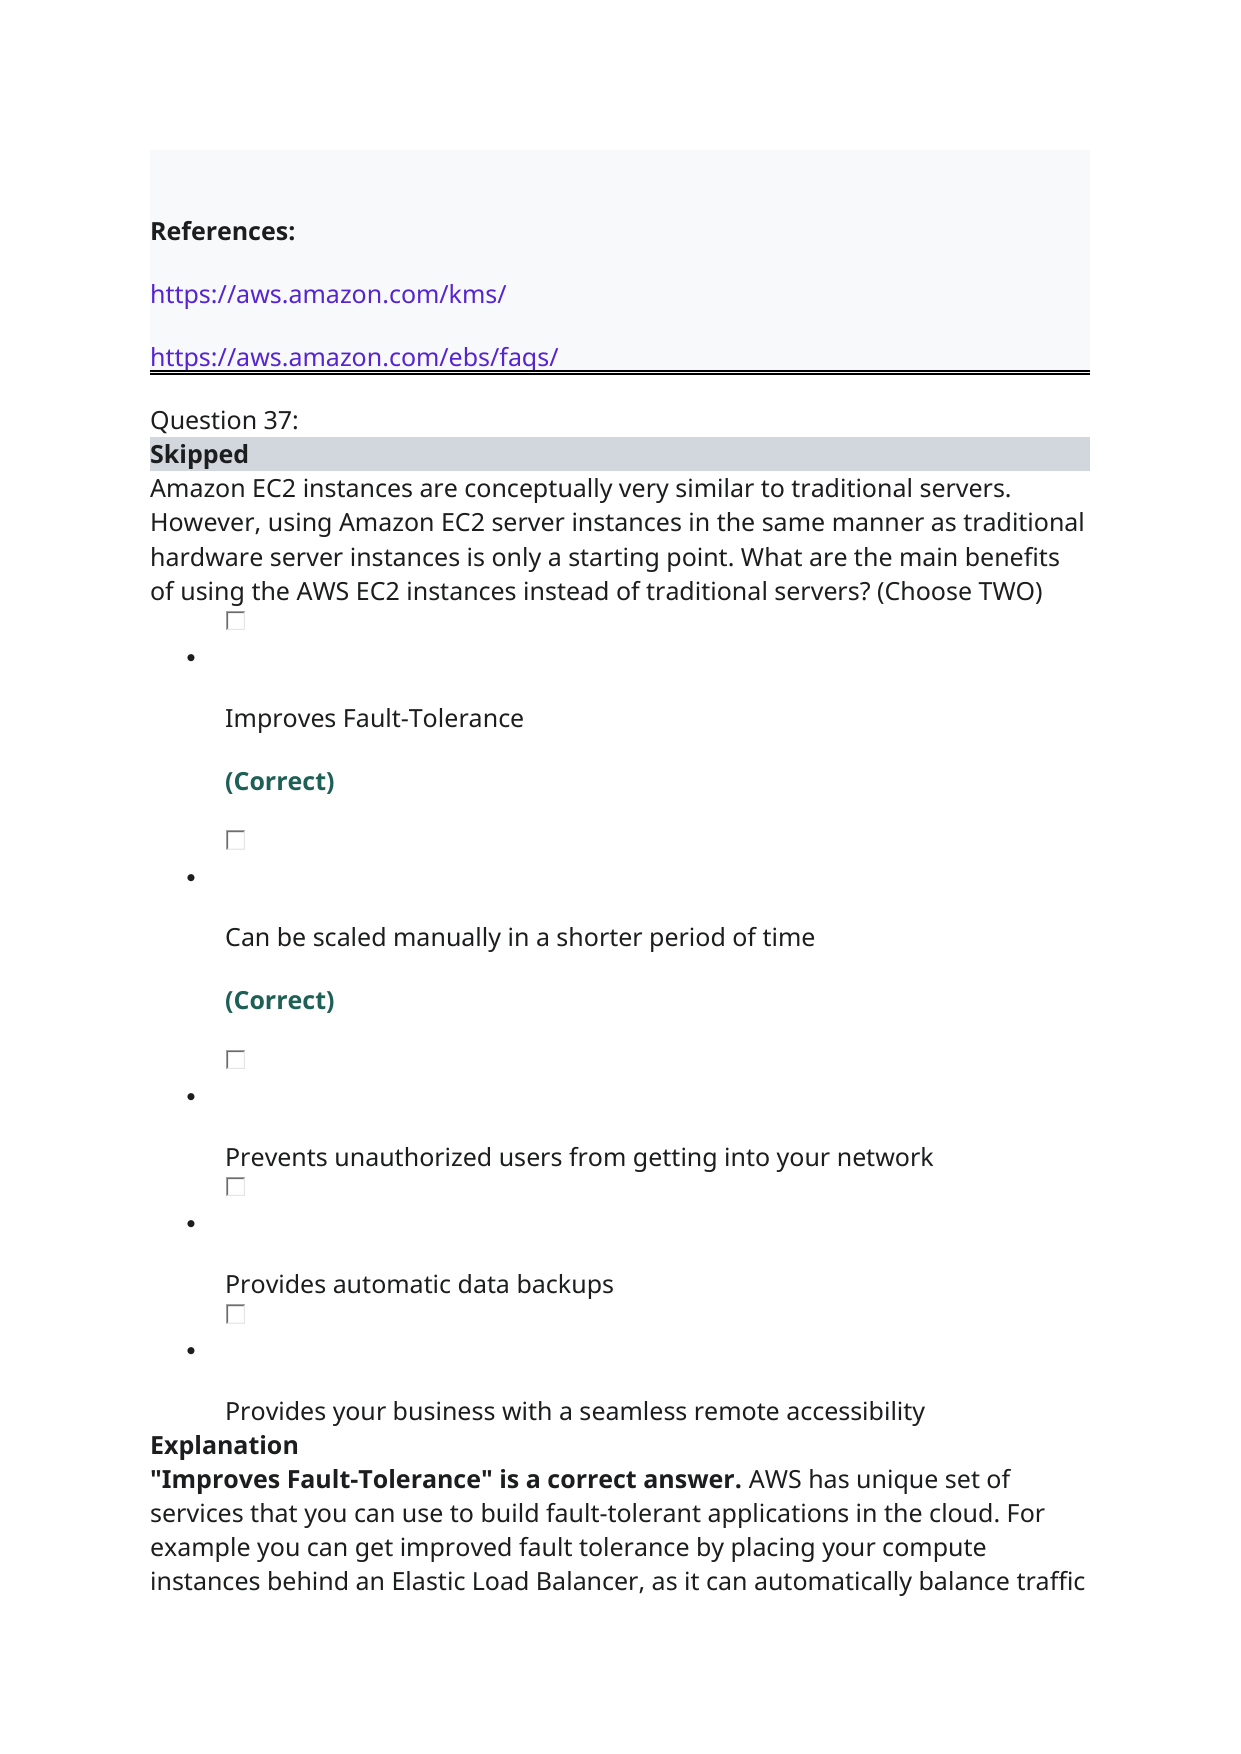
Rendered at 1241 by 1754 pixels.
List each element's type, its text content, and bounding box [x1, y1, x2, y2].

text Skipped [150, 437, 1090, 471]
text Explanation [150, 1427, 1090, 1462]
text Question 37: [150, 403, 1090, 437]
text Provides your business with a seamless remote accessibility [225, 1393, 1090, 1427]
text https://aws.amazon.com/ebs/faqs/ [150, 340, 1090, 370]
text Provides automatic data backups [225, 1266, 1090, 1300]
text Improves Fault-Tolerance [225, 700, 1090, 734]
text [150, 1462, 1090, 1598]
text Amazon EC2 instances are conceptually very similar to traditional servers. However, using Amazon EC2 server instances in the same manner as traditional hardware server instances is only a starting point. What are the main benefits of using the AWS EC2 instances instead of traditional servers? (Choose TWO) [150, 471, 1090, 607]
text Prevents unauthorized users from getting into your network [225, 1139, 1090, 1173]
text (Correct) [225, 983, 1090, 1017]
text https://aws.amazon.com/kms/ [150, 276, 1090, 311]
text References: [150, 213, 1090, 247]
text (Correct) [225, 763, 1090, 798]
text Can be scaled manually in a shorter period of time [225, 920, 1090, 954]
